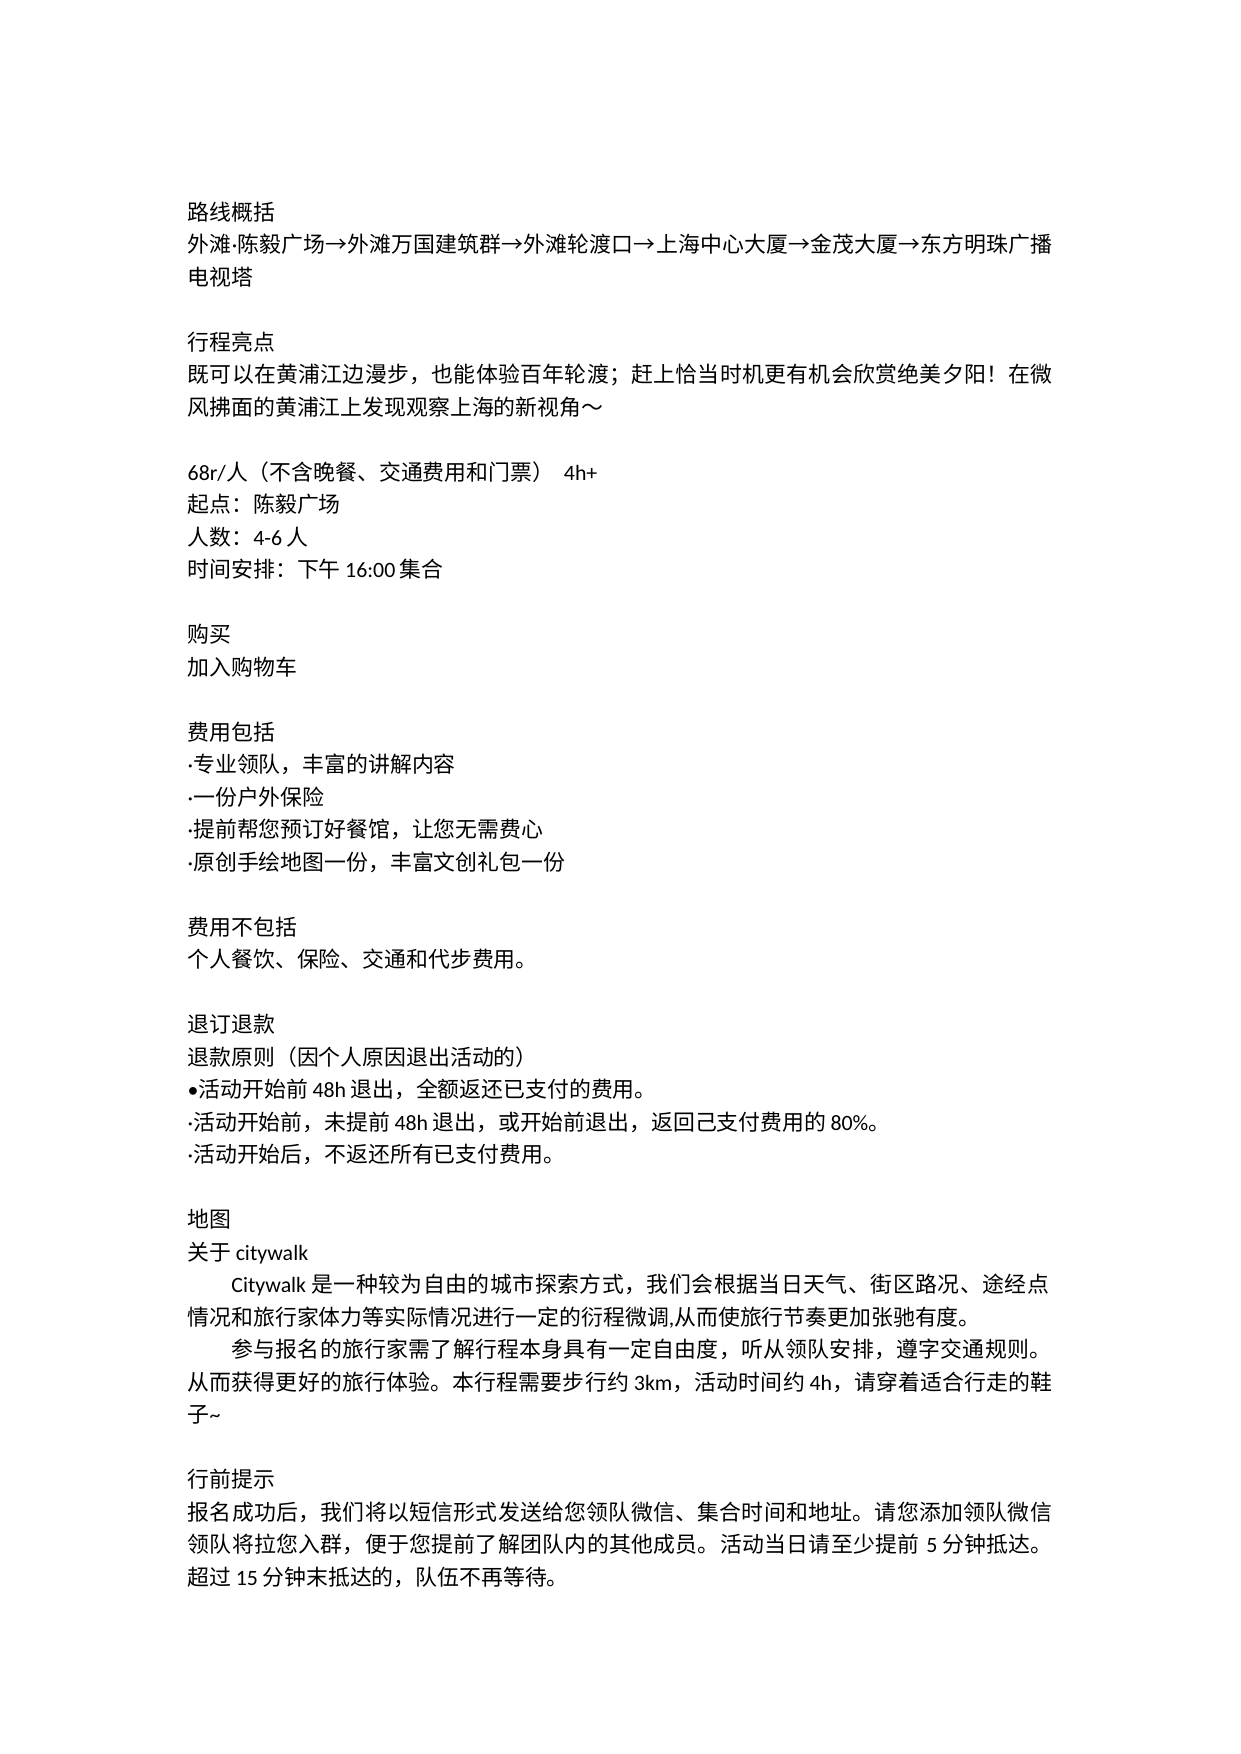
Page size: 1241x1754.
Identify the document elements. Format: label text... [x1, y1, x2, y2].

text 地图 [187, 1202, 1053, 1234]
text 行前提示 [187, 1462, 1053, 1494]
text 68r/人（不含晚餐、交通费用和门票） 4h+ [187, 454, 1053, 487]
text 起点：陈毅广场 [187, 487, 1053, 519]
text 参与报名的旅行家需了解行程本身具有一定自由度，听从领队安排，遵字交通规则。从而获得更好的旅行体验。本行程需要步行约3km，活动时间约4h，请穿着适合行走的鞋子~ [187, 1332, 1053, 1429]
text 退订退款 [187, 1007, 1053, 1039]
text 费用不包括 [187, 909, 1053, 942]
text 关于citywalk [187, 1234, 1053, 1267]
text 费用包括 [187, 714, 1053, 747]
text 退款原则（因个人原因退出活动的） [187, 1039, 1053, 1072]
text 时间安排：下午16:00集合 [187, 552, 1053, 584]
text 既可以在黄浦江边漫步，也能体验百年轮渡；赶上恰当时机更有机会欣赏绝美夕阳！在微风拂面的黄浦江上发现观察上海的新视角～ [187, 357, 1053, 422]
text ·活动开始前，未提前48h退出，或开始前退出，返回己支付费用的80%。 [187, 1104, 1053, 1137]
text 外滩·陈毅广场→外滩万国建筑群→外滩轮渡口→上海中心大厦→金茂大厦→东方明珠广播电视塔 [187, 227, 1053, 292]
text 人数：4-6人 [187, 519, 1053, 552]
text 加入购物车 [187, 649, 1053, 682]
text ·提前帮您预订好餐馆，让您无需费心 [187, 812, 1053, 844]
text 购买 [187, 617, 1053, 649]
text 报名成功后，我们将以短信形式发送给您领队微信、集合时间和地址。请您添加领队微信，领队将拉您入群，便于您提前了解团队内的其他成员。活动当日请至少提前5分钟抵达。超过15分钟末抵达的，队伍不再等待。 [187, 1494, 1053, 1592]
text Citywalk是一种较为自由的城市探索方式，我们会根据当日天气、街区路况、途经点情况和旅行家体力等实际情况进行一定的衍程微调,从而使旅行节奏更加张驰有度。 [187, 1267, 1053, 1332]
text ·一份户外保险 [187, 779, 1053, 812]
text 个人餐饮、保险、交通和代步费用。 [187, 942, 1053, 974]
text ·原创手绘地图一份，丰富文创礼包一份 [187, 844, 1053, 877]
text 路线概括 [187, 194, 1053, 227]
text ·专业领队，丰富的讲解内容 [187, 747, 1053, 779]
text •活动开始前48h退出，全额返还已支付的费用。 [187, 1072, 1053, 1104]
text 行程亮点 [187, 324, 1053, 357]
text ·活动开始后，不返还所有已支付费用。 [187, 1137, 1053, 1169]
